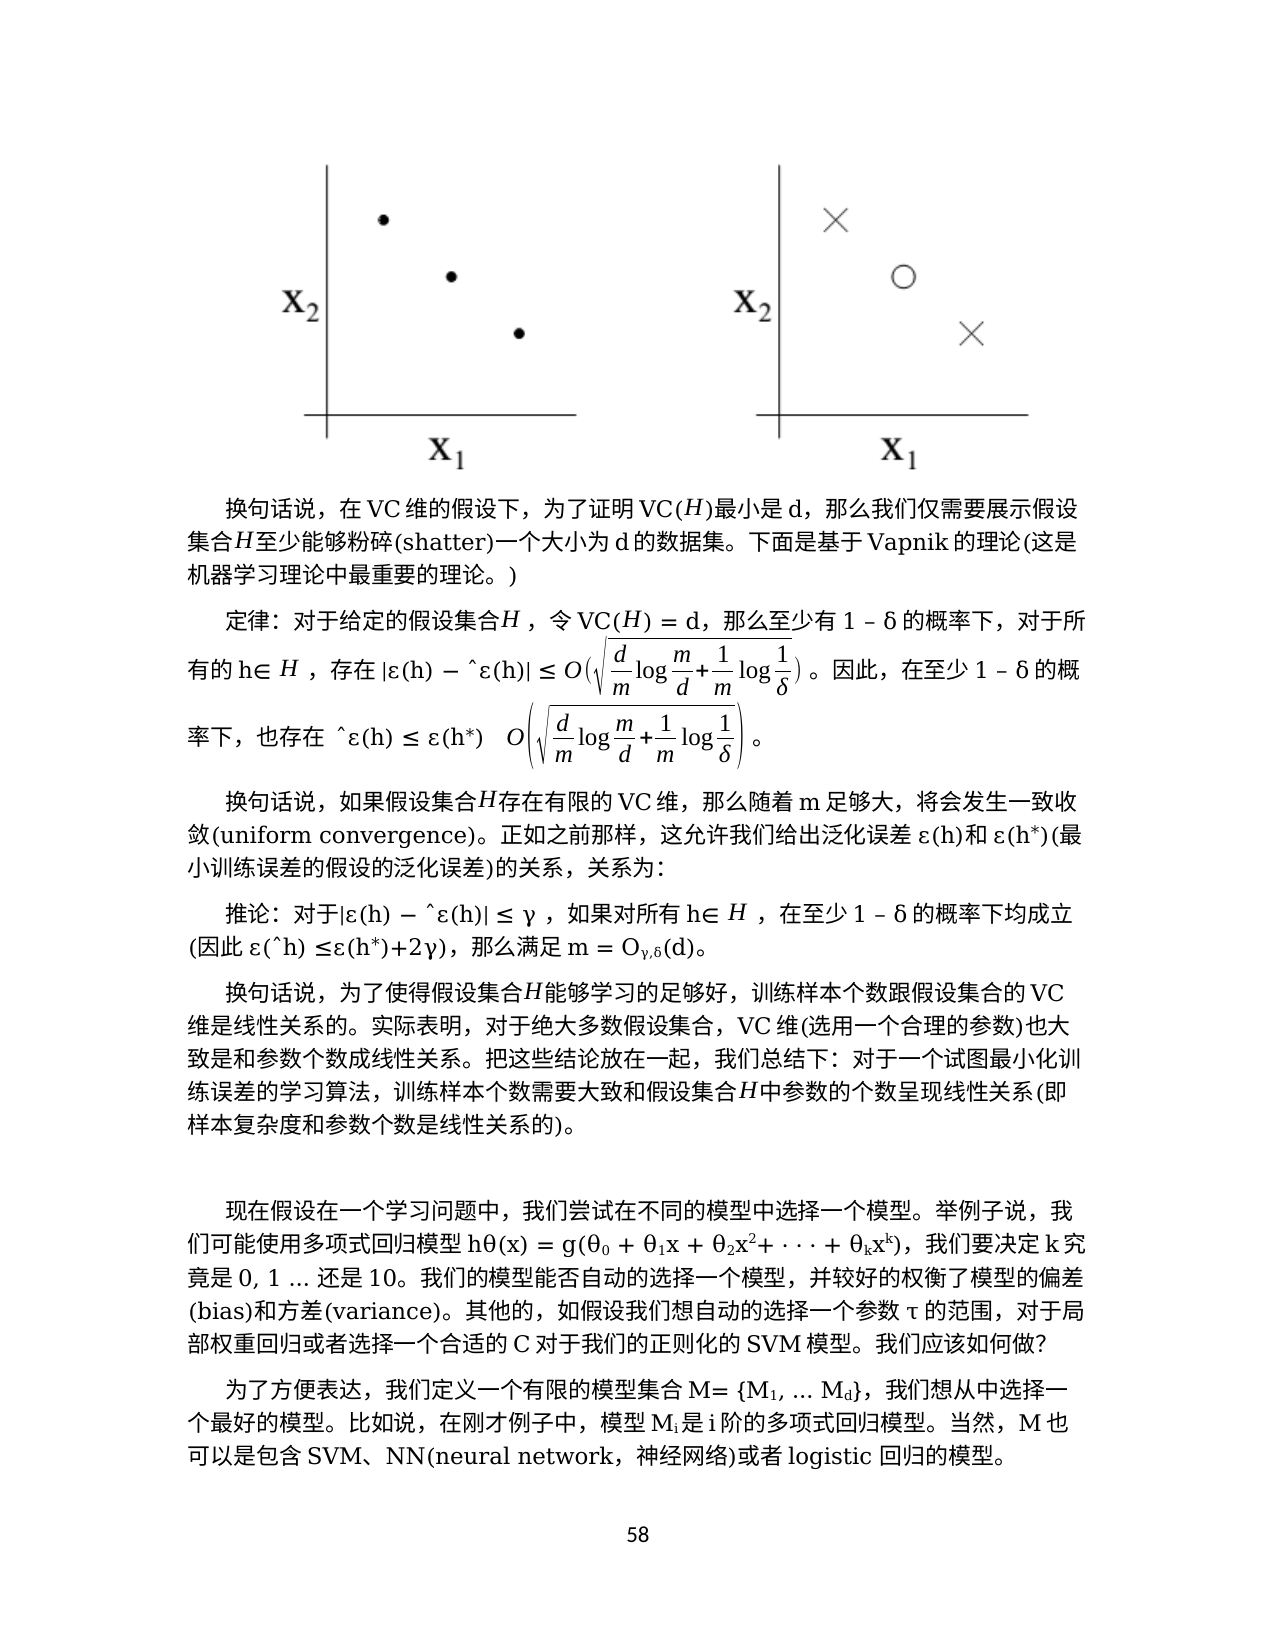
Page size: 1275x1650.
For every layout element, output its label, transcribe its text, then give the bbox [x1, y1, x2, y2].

picture [259, 150, 1053, 479]
text 换句话说，为了使得假设集合能够学习的足够好，训练样本个数跟假设集合的VC维是线性关系的。实际表明，对于绝大多数假设集合，VC维(选用一个合理的参数)也大致是和参数个数成线性关系。把这些结论放在一起，我们总结下：对于一个试图最小化训练误差的学习算法，训练样本个数需要大致和假设集合中参数的个数呈现线性关系(即样本复杂度和参数个数是线性关系的)。 [187, 974, 1087, 1141]
text 现在假设在一个学习问题中，我们尝试在不同的模型中选择一个模型。举例子说，我们可能使用多项式回归模型hθ(x) = g(θ0 + θ1x + θ2x2+ · · · + θkxk)，我们要决定k究竟是0, 1 … 还是 10。我们的模型能否自动的选择一个模型，并较好的权衡了模型的偏差(bias)和方差(variance)。其他的，如假设我们想自动的选择一个参数τ的范围，对于局部权重回归或者选择一个合适的C对于我们的正则化的SVM模型。我们应该如何做？ [187, 1193, 1087, 1359]
text 换句话说，如果假设集合存在有限的VC维，那么随着m足够大，将会发生一致收敛(uniform convergence)。正如之前那样，这允许我们给出泛化误差ε(h)和ε(h∗)(最小训练误差的假设的泛化误差)的关系，关系为： [187, 783, 1087, 883]
text 推论：对于|ε(h) − ˆε(h)| ≤ γ ，如果对所有h∈ ，在至少1 – δ的概率下均成立(因此 ε(ˆh) ≤ε(h∗)+2γ)，那么满足m = Oγ,δ(d)。 [187, 896, 1087, 962]
text 为了方便表达，我们定义一个有限的模型集合M= {M1, … Md}，我们想从中选择一个最好的模型。比如说，在刚才例子中，模型Mi是i阶的多项式回归模型。当然，M也可以是包含SVM、NN(neural network，神经网络)或者logistic 回归的模型。 [187, 1372, 1087, 1471]
text 定律：对于给定的假设集合 ，令VC() = d，那么至少有1 – δ的概率下，对于所有的h∈ ，存在 |ε(h) − ˆε(h)| ≤ 。因此，在至少1 – δ的概率下，也存在 ˆε(h) ≤ ε(h∗) 。 [187, 603, 1087, 771]
text 换句话说，在VC维的假设下，为了证明VC()最小是d，那么我们仅需要展示假设集合至少能够粉碎(shatter)一个大小为d的数据集。下面是基于Vapnik的理论(这是机器学习理论中最重要的理论。) [187, 491, 1087, 590]
